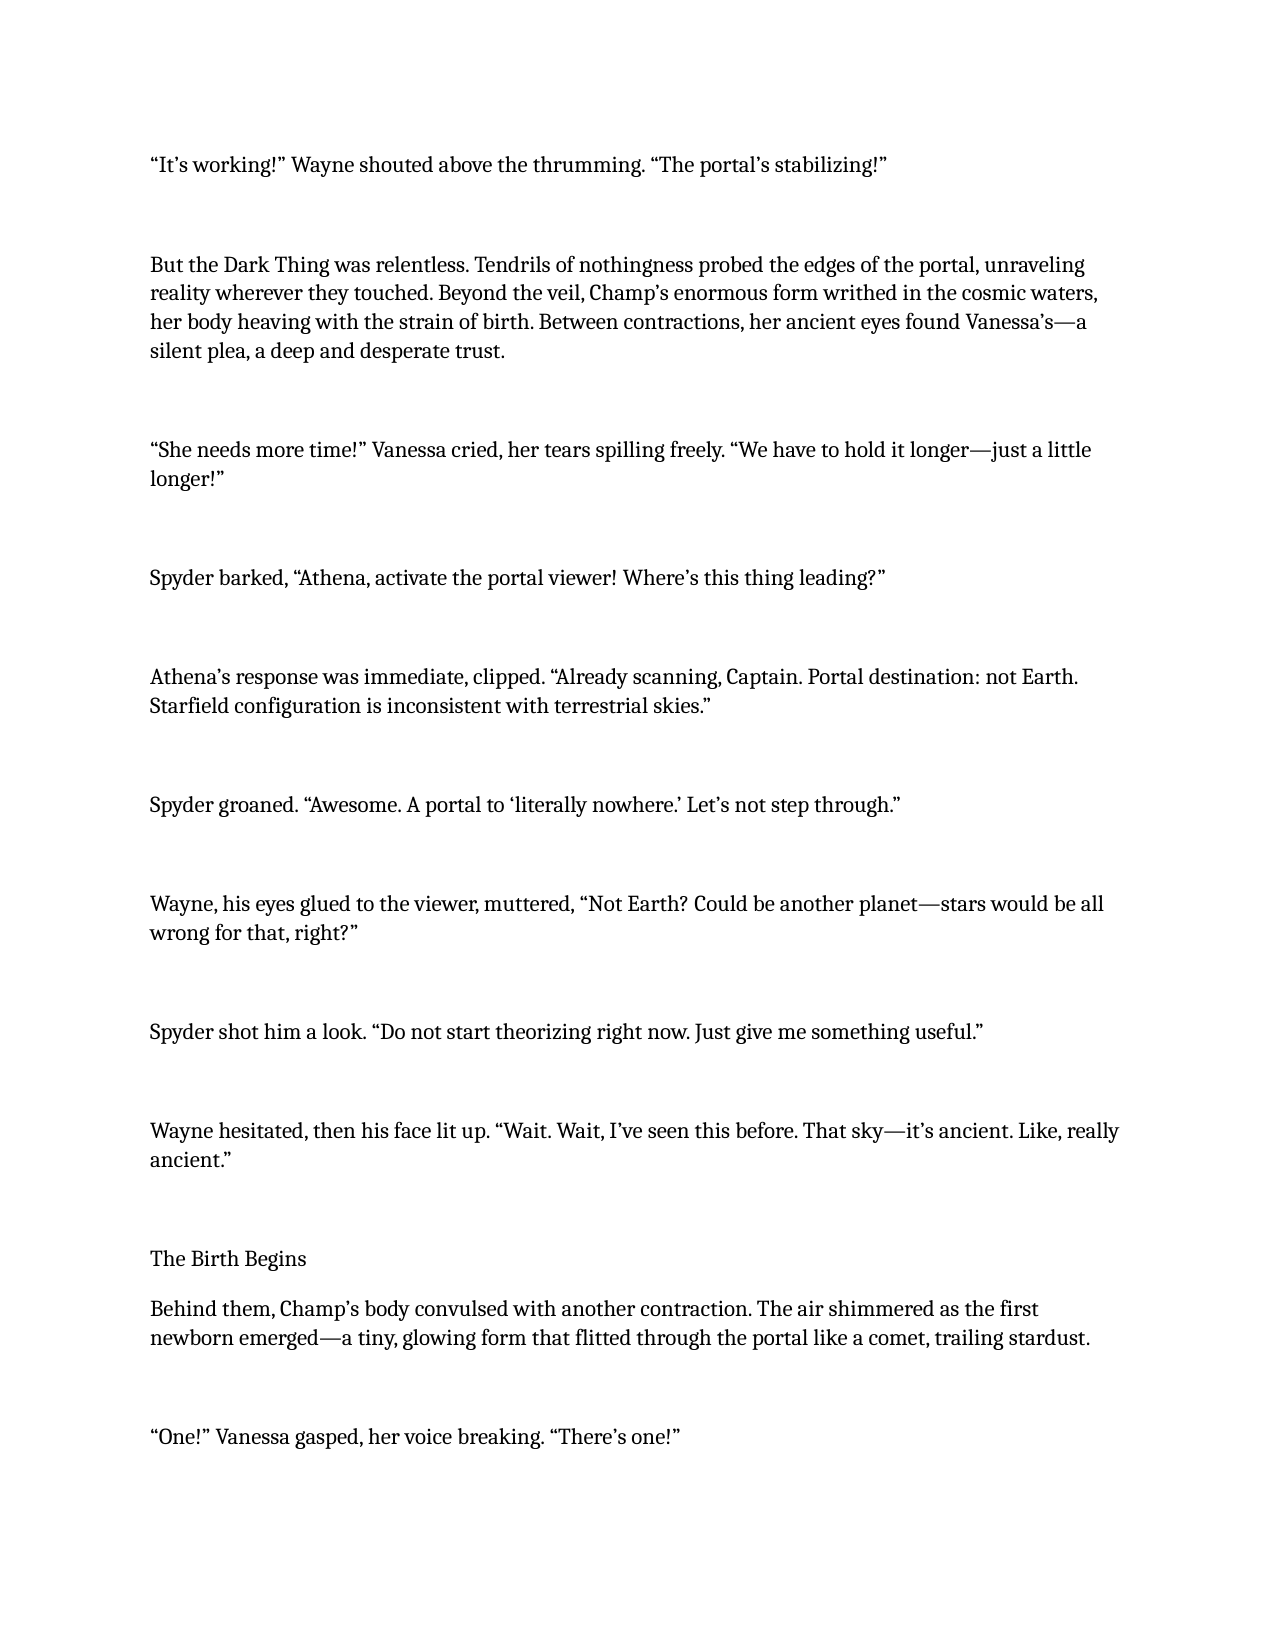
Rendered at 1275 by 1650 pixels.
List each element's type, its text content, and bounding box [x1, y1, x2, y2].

text “One!” Vanessa gasped, her voice breaking. “There’s one!” [150, 1421, 1125, 1450]
text Wayne, his eyes glued to the viewer, muttered, “Not Earth? Could be another planet—stars would be all wrong for that, right?” [150, 889, 1125, 946]
text But the Dark Thing was relentless. Tendrils of nothingness probed the edges of the portal, unraveling reality wherever they touched. Beyond the veil, Champ’s enormous form writhed in the cosmic waters, her body heaving with the strain of birth. Between contractions, her ancient eyes found Vanessa’s—a silent plea, a deep and desperate trust. [150, 249, 1125, 364]
text Spyder groaned. “Awesome. A portal to ‘literally nowhere.’ Let’s not step through.” [150, 789, 1125, 818]
text Spyder shot him a look. “Do not start theorizing right now. Just give me something useful.” [150, 1017, 1125, 1045]
text Spyder barked, “Athena, activate the portal viewer! Where’s this thing leading?” [150, 562, 1125, 591]
text The Birth Begins [150, 1244, 1125, 1272]
text Wayne hesitated, then his face lit up. “Wait. Wait, I’ve seen this before. That sky—it’s ancient. Like, really ancient.” [150, 1116, 1125, 1173]
text Athena’s response was immediate, clipped. “Already scanning, Captain. Portal destination: not Earth. Starfield configuration is inconsistent with terrestrial skies.” [150, 662, 1125, 719]
text Behind them, Champ’s body convulsed with another contraction. The air shimmered as the first newborn emerged—a tiny, glowing form that flitted through the portal like a comet, trailing stardust. [150, 1293, 1125, 1351]
text “It’s working!” Wayne shouted above the thrumming. “The portal’s stabilizing!” [150, 150, 1125, 179]
text “She needs more time!” Vanessa cried, her tears spilling freely. “We have to hold it longer—just a little longer!” [150, 434, 1125, 492]
